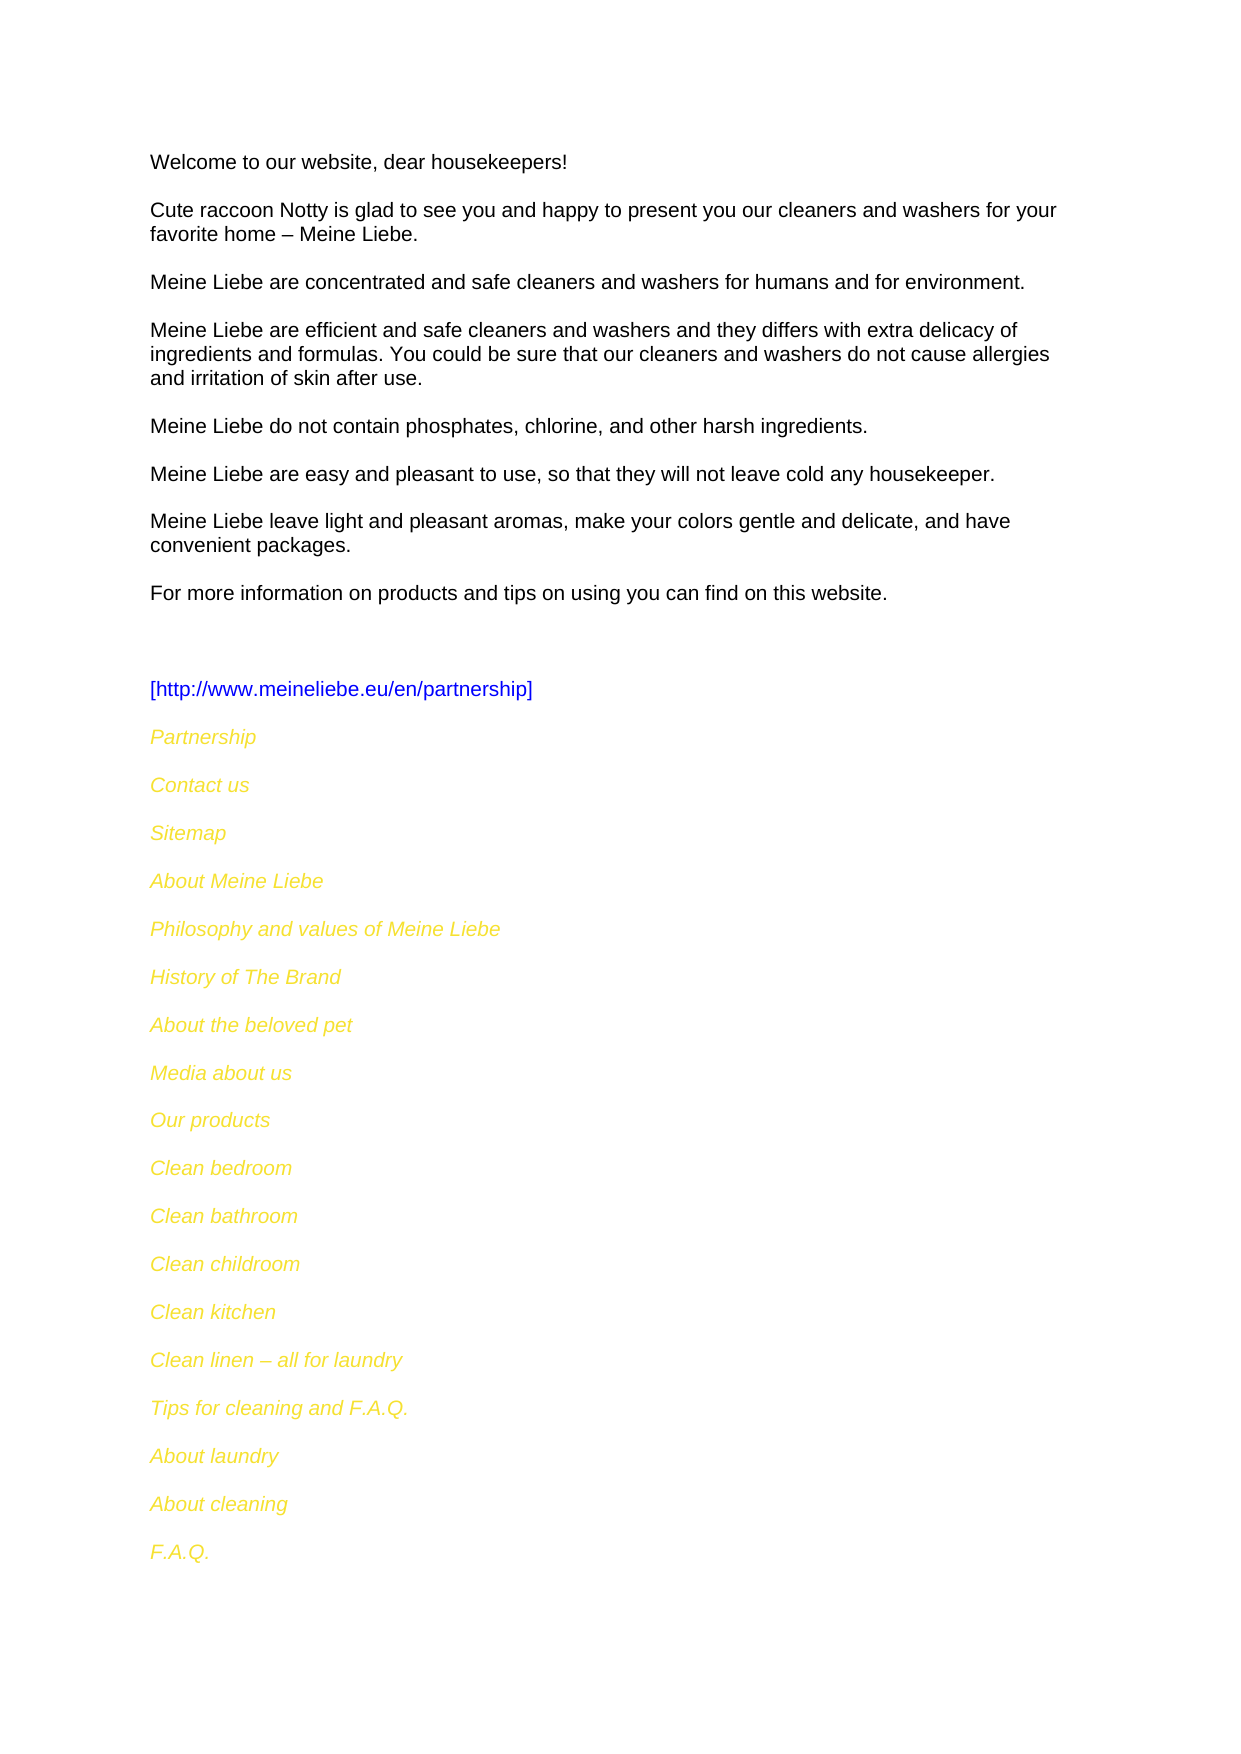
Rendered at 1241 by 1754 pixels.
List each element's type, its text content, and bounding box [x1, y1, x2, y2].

text Clean bathroom [150, 1204, 1090, 1228]
text History of The Brand [150, 964, 1090, 988]
text Sitemap [150, 821, 1090, 845]
text Meine Liebe do not contain phosphates, chlorine, and other harsh ingredients. [150, 413, 1090, 437]
text Clean kitchen [150, 1300, 1090, 1324]
text [http://www.meineliebe.eu/en/partnership] [150, 677, 1090, 701]
text Clean childroom [150, 1252, 1090, 1276]
text Meine Liebe are efficient and safe cleaners and washers and they differs with extra delicacy of ingredients and formulas. You could be sure that our cleaners and washers do not cause allergies and irritation of skin after use. [150, 318, 1090, 389]
text F.A.Q. [150, 1539, 1090, 1563]
text Philosophy and values of Meine Liebe [150, 917, 1090, 941]
text Clean linen – all for laundry [150, 1348, 1090, 1372]
text About laundry [150, 1444, 1090, 1468]
text Partnership [150, 725, 1090, 749]
text About Meine Liebe [150, 869, 1090, 893]
text Tips for cleaning and F.A.Q. [150, 1396, 1090, 1420]
text About cleaning [150, 1492, 1090, 1516]
text Meine Liebe are easy and pleasant to use, so that they will not leave cold any housekeeper. [150, 461, 1090, 485]
text About the beloved pet [150, 1012, 1090, 1036]
text Contact us [150, 773, 1090, 797]
text Cute raccoon Notty is glad to see you and happy to present you our cleaners and washers for your favorite home – Meine Liebe. [150, 198, 1090, 246]
text Meine Liebe are concentrated and safe cleaners and washers for humans and for environment. [150, 270, 1090, 294]
text Welcome to our website, dear housekeepers! [150, 150, 1090, 174]
text Meine Liebe leave light and pleasant aromas, make your colors gentle and delicate, and have convenient packages. [150, 509, 1090, 557]
text Our products [150, 1108, 1090, 1132]
text Clean bedroom [150, 1156, 1090, 1180]
text Media about us [150, 1060, 1090, 1084]
text For more information on products and tips on using you can find on this website. [150, 581, 1090, 605]
